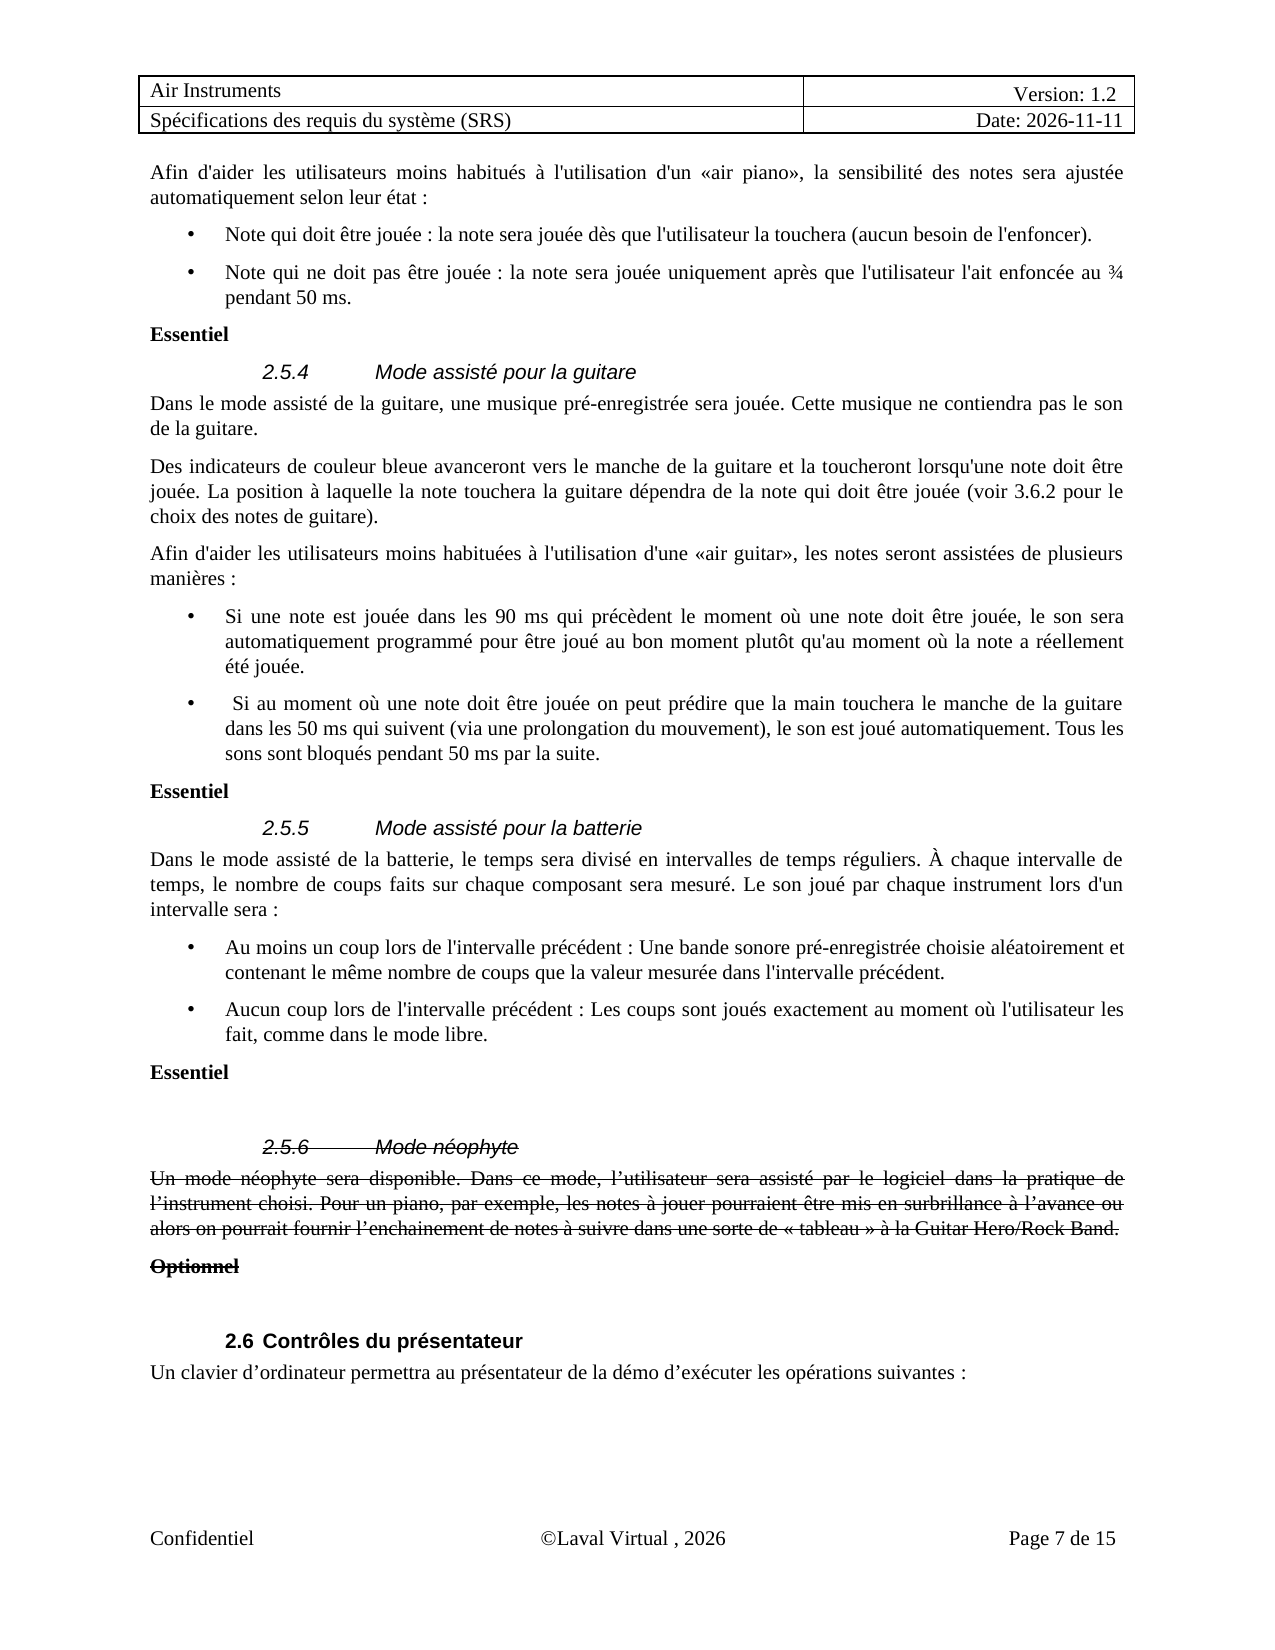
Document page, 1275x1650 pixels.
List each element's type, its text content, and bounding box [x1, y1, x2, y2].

text Afin d'aider les utilisateurs moins habituées à l'utilisation d'une «air guitar», les notes seront assistées de plusieurs manières : [150, 540, 1125, 590]
text Dans le mode assisté de la batterie, le temps sera divisé en intervalles de temps réguliers. À chaque intervalle de temps, le nombre de coups faits sur chaque composant sera mesuré. Le son joué par chaque instrument lors d'un intervalle sera : [150, 846, 1125, 921]
text Essentiel [150, 321, 1125, 346]
text Essentiel [150, 1059, 1125, 1084]
subtitle Mode assisté pour la batterie [262, 815, 1125, 840]
text Un clavier d’ordinateur permettra au présentateur de la démo d’exécuter les opérations suivantes : [150, 1359, 1125, 1384]
text Dans le mode assisté de la guitare, une musique pré-enregistrée sera jouée. Cette musique ne contiendra pas le son de la guitare. [150, 390, 1125, 440]
text Afin d'aider les utilisateurs moins habitués à l'utilisation d'un «air piano», la sensibilité des notes sera ajustée automatiquement selon leur état : [150, 159, 1125, 209]
list Si au moment où une note doit être jouée on peut prédire que la main touchera le manche de la guitare dans les 50 ms qui suivent (via une prolongation du mouvement), le son est joué automatiquement. Tous les sons sont bloqués pendant 50 ms par la suite. [187, 690, 1125, 765]
text Essentiel [150, 778, 1125, 803]
text Optionnel [150, 1253, 1125, 1278]
list Note qui ne doit pas être jouée : la note sera jouée uniquement après que l'utilisateur l'ait enfoncée au ¾ pendant 50 ms. [187, 259, 1125, 309]
text Un mode néophyte sera disponible. Dans ce mode, l’utilisateur sera assisté par le logiciel dans la pratique de l’instrument choisi. Pour un piano, par exemple, les notes à jouer pourraient être mis en surbrillance à l’avance ou alors on pourrait fournir l’enchainement de notes à suivre dans une sorte de « tableau » à la Guitar Hero/Rock Band. [150, 1180, 1125, 1240]
subtitle Contrôles du présentateur [225, 1328, 1125, 1353]
subtitle Mode assisté pour la guitare [262, 359, 1125, 384]
list Note qui doit être jouée : la note sera jouée dès que l'utilisateur la touchera (aucun besoin de l'enfoncer). [187, 221, 1125, 246]
list Si une note est jouée dans les 90 ms qui précèdent le moment où une note doit être jouée, le son sera automatiquement programmé pour être joué au bon moment plutôt qu'au moment où la note a réellement été jouée. [187, 603, 1125, 678]
list Aucun coup lors de l'intervalle précédent : Les coups sont joués exactement au moment où l'utilisateur les fait, comme dans le mode libre. [187, 996, 1125, 1046]
list Au moins un coup lors de l'intervalle précédent : Une bande sonore pré-enregistrée choisie aléatoirement et contenant le même nombre de coups que la valeur mesurée dans l'intervalle précédent. [187, 934, 1125, 984]
subtitle Mode néophyte [262, 1134, 1125, 1159]
text Des indicateurs de couleur bleue avanceront vers le manche de la guitare et la toucheront lorsqu'une note doit être jouée. La position à laquelle la note touchera la guitare dépendra de la note qui doit être jouée (voir 3.6.2 pour le choix des notes de guitare). [150, 453, 1125, 528]
